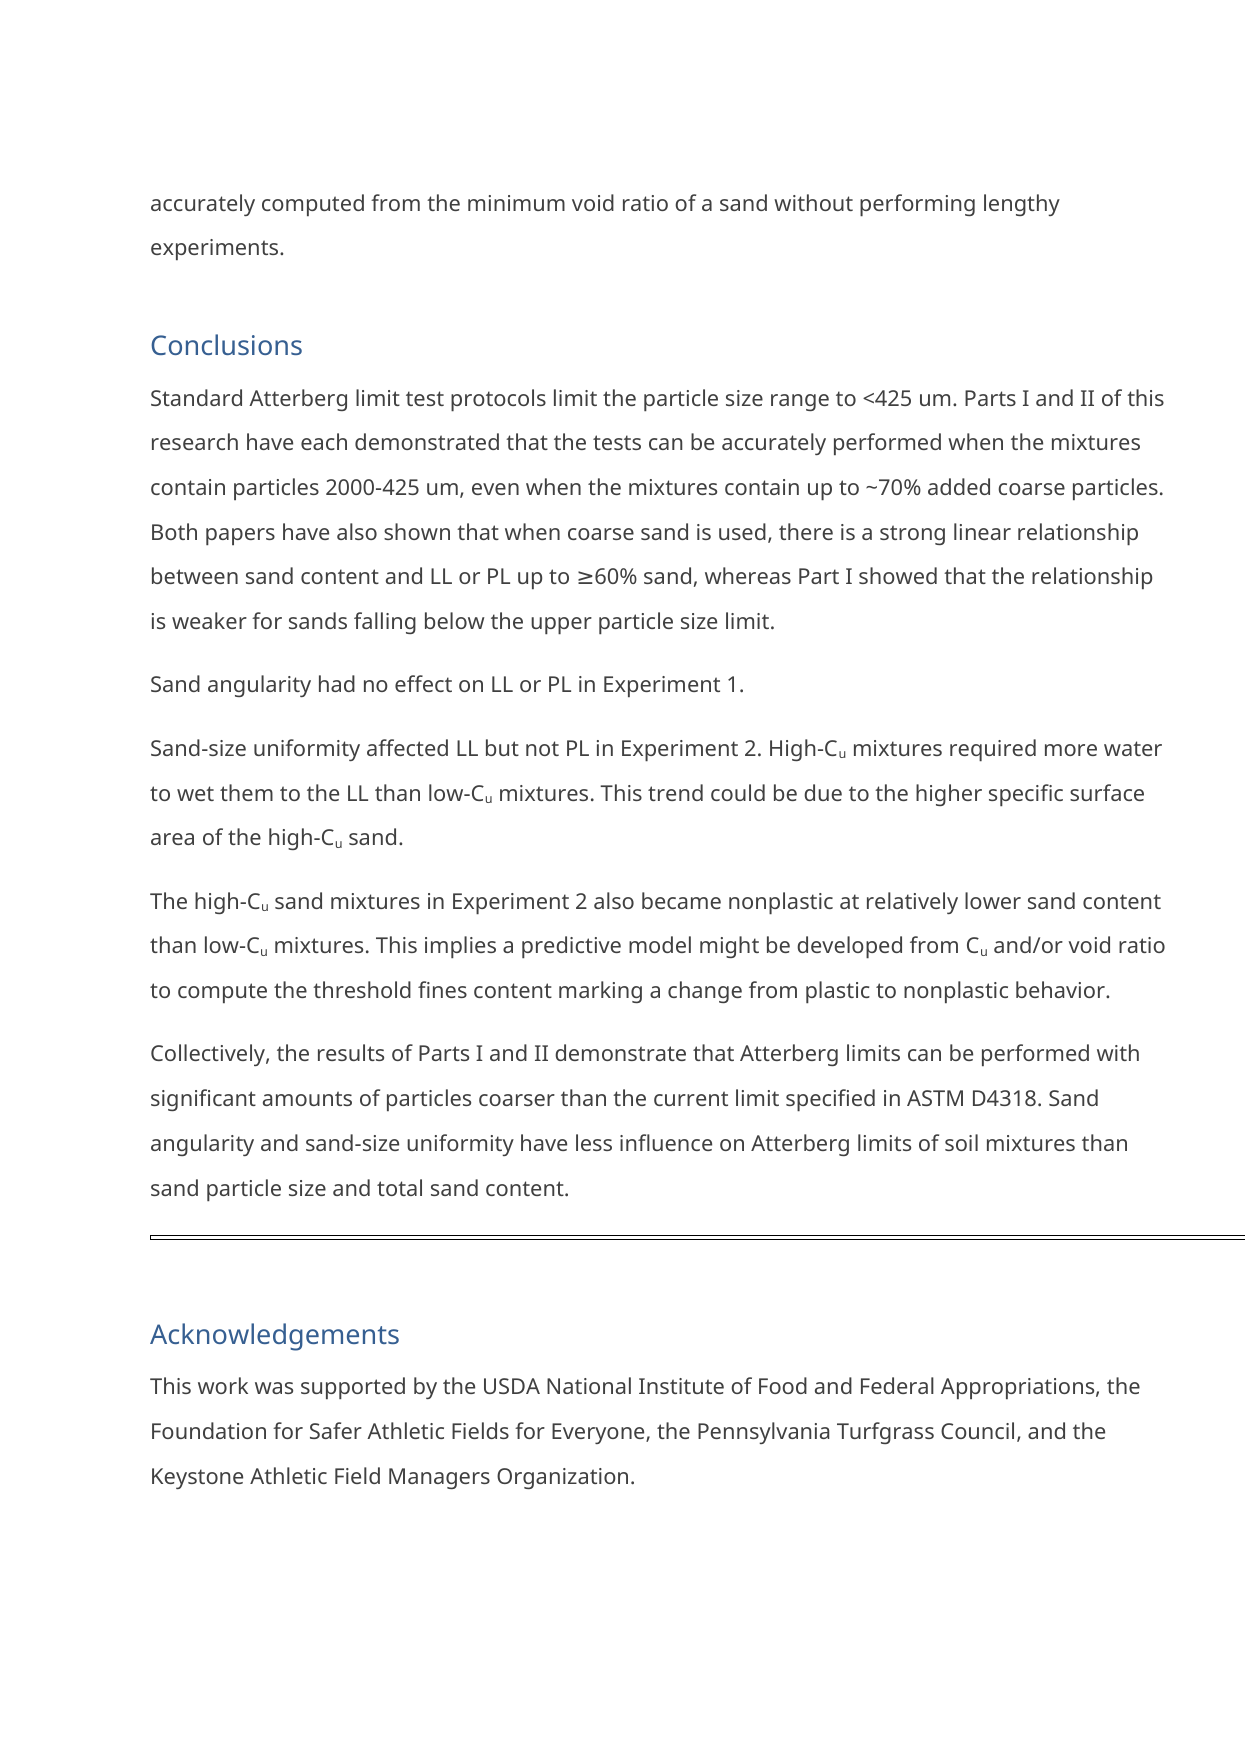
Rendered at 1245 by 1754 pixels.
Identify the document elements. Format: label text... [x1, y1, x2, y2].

text This work was supported by the USDA National Institute of Food and Federal Appropriations, the Foundation for Safer Athletic Fields for Everyone, the Pennsylvania Turfgrass Council, and the Keystone Athletic Field Managers Organization. [150, 1371, 1170, 1491]
text Sand-size uniformity affected LL but not PL in Experiment 2. High-Cu mixtures required more water to wet them to the LL than low-Cu mixtures. This trend could be due to the higher specific surface area of the high-Cu sand. [150, 733, 1170, 852]
text Collectively, the results of Parts I and II demonstrate that Atterberg limits can be performed with significant amounts of particles coarser than the current limit specified in ASTM D4318. Sand angularity and sand-size uniformity have less influence on Atterberg limits of soil mixtures than sand particle size and total sand content. [150, 1038, 1170, 1202]
subtitle Acknowledgements [150, 1316, 1170, 1353]
text Sand angularity had no effect on LL or PL in Experiment 1. [150, 669, 1170, 699]
text Standard Atterberg limit test protocols limit the particle size range to <425 um. Parts I and II of this research have each demonstrated that the tests can be accurately performed when the mixtures contain particles 2000-425 um, even when the mixtures contain up to ~70% added coarse particles. Both papers have also shown that when coarse sand is used, there is a strong linear relationship between sand content and LL or PL up to ≥60% sand, whereas Part I showed that the relationship is weaker for sands falling below the upper particle size limit. [150, 382, 1170, 636]
text The high-Cu sand mixtures in Experiment 2 also became nonplastic at relatively lower sand content than low-Cu mixtures. This implies a predictive model might be developed from Cu and/or void ratio to compute the threshold fines content marking a change from plastic to nonplastic behavior. [150, 886, 1170, 1005]
subtitle Conclusions [150, 327, 1170, 364]
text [150, 187, 1170, 262]
